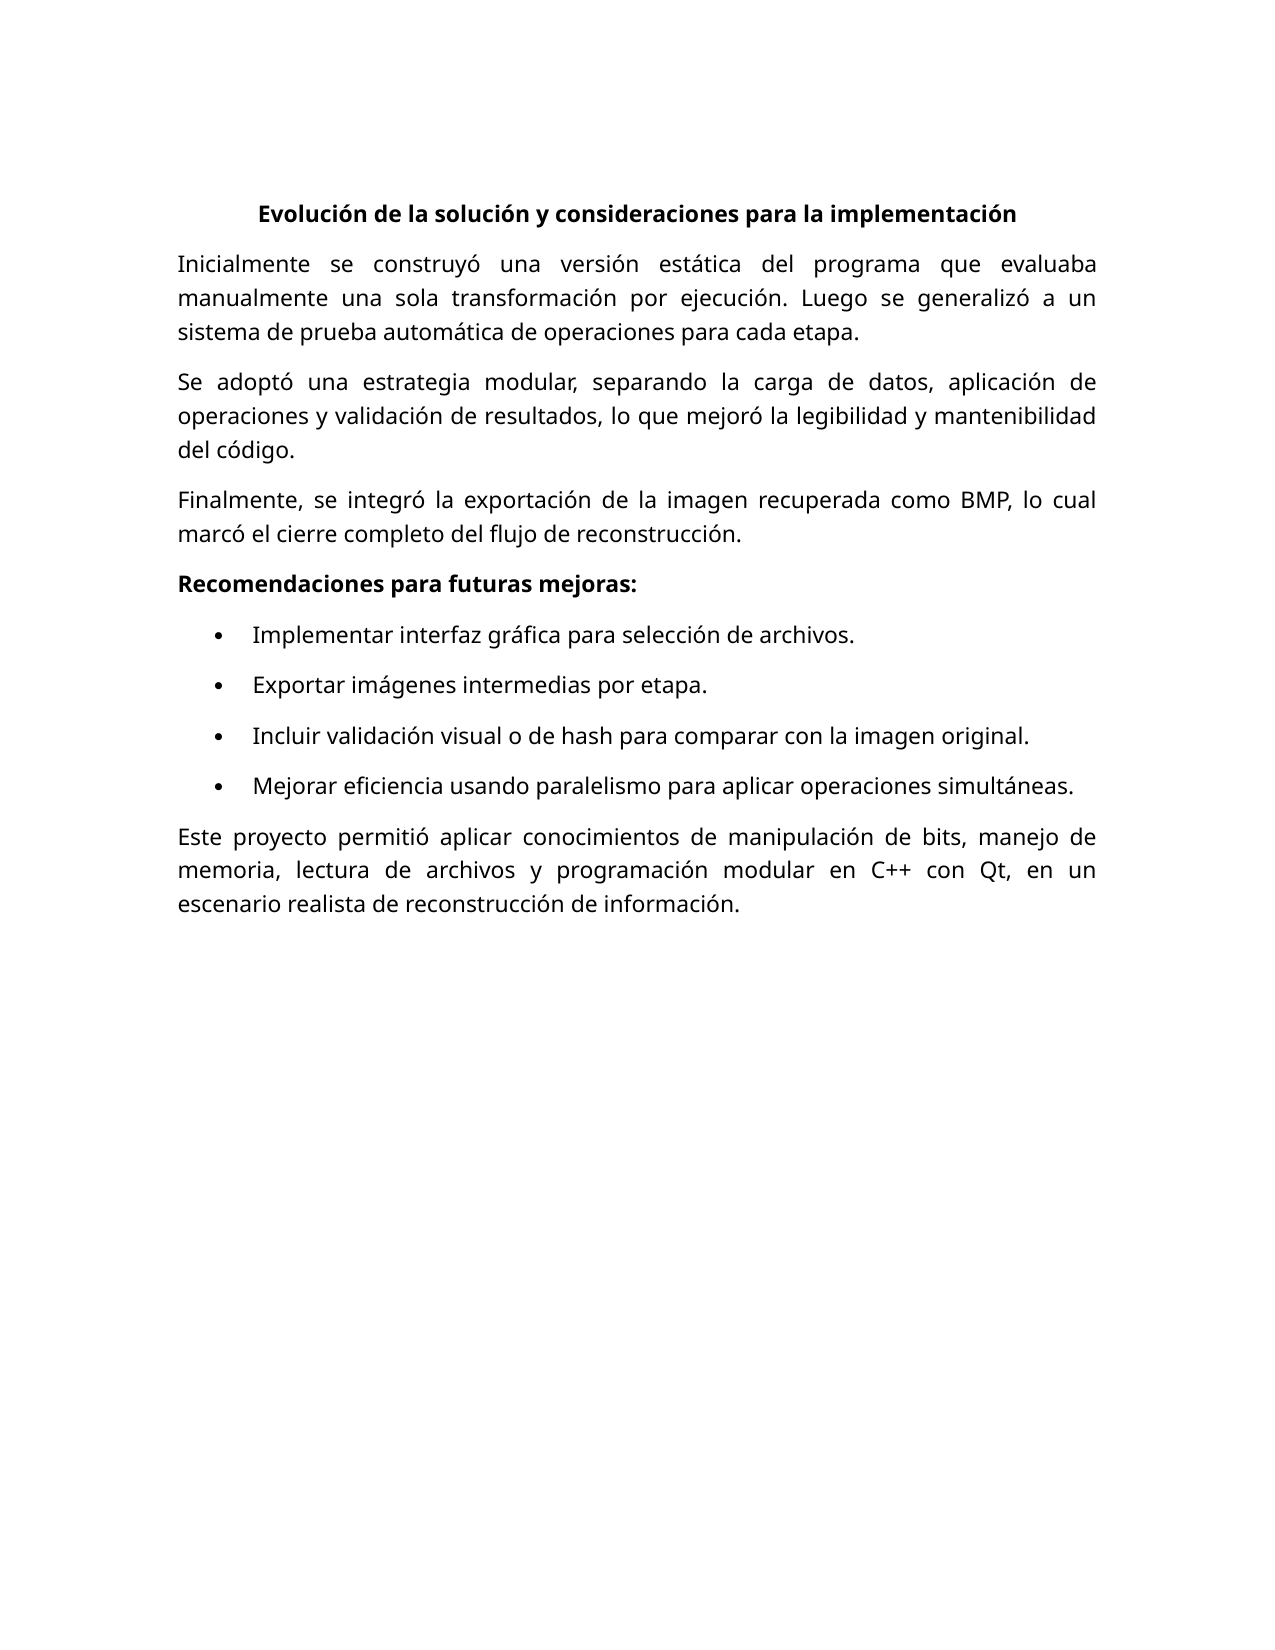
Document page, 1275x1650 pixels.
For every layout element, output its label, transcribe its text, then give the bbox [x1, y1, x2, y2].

text Se adoptó una estrategia modular, separando la carga de datos, aplicación de operaciones y validación de resultados, lo que mejoró la legibilidad y mantenibilidad del código. [177, 366, 1098, 465]
text Recomendaciones para futuras mejoras: [177, 568, 1098, 600]
text Inicialmente se construyó una versión estática del programa que evaluaba manualmente una sola transformación por ejecución. Luego se generalizó a un sistema de prueba automática de operaciones para cada etapa. [177, 248, 1098, 347]
list Implementar interfaz gráfica para selección de archivos. [215, 619, 1098, 650]
list Mejorar eficiencia usando paralelismo para aplicar operaciones simultáneas. [215, 770, 1098, 801]
text Este proyecto permitió aplicar conocimientos de manipulación de bits, manejo de memoria, lectura de archivos y programación modular en C++ con Qt, en un escenario realista de reconstrucción de información. [177, 821, 1098, 919]
list Exportar imágenes intermedias por etapa. [215, 669, 1098, 701]
text Finalmente, se integró la exportación de la imagen recuperada como BMP, lo cual marcó el cierre completo del flujo de reconstrucción. [177, 484, 1098, 549]
list Incluir validación visual o de hash para comparar con la imagen original. [215, 720, 1098, 751]
text Evolución de la solución y consideraciones para la implementación [177, 198, 1098, 229]
